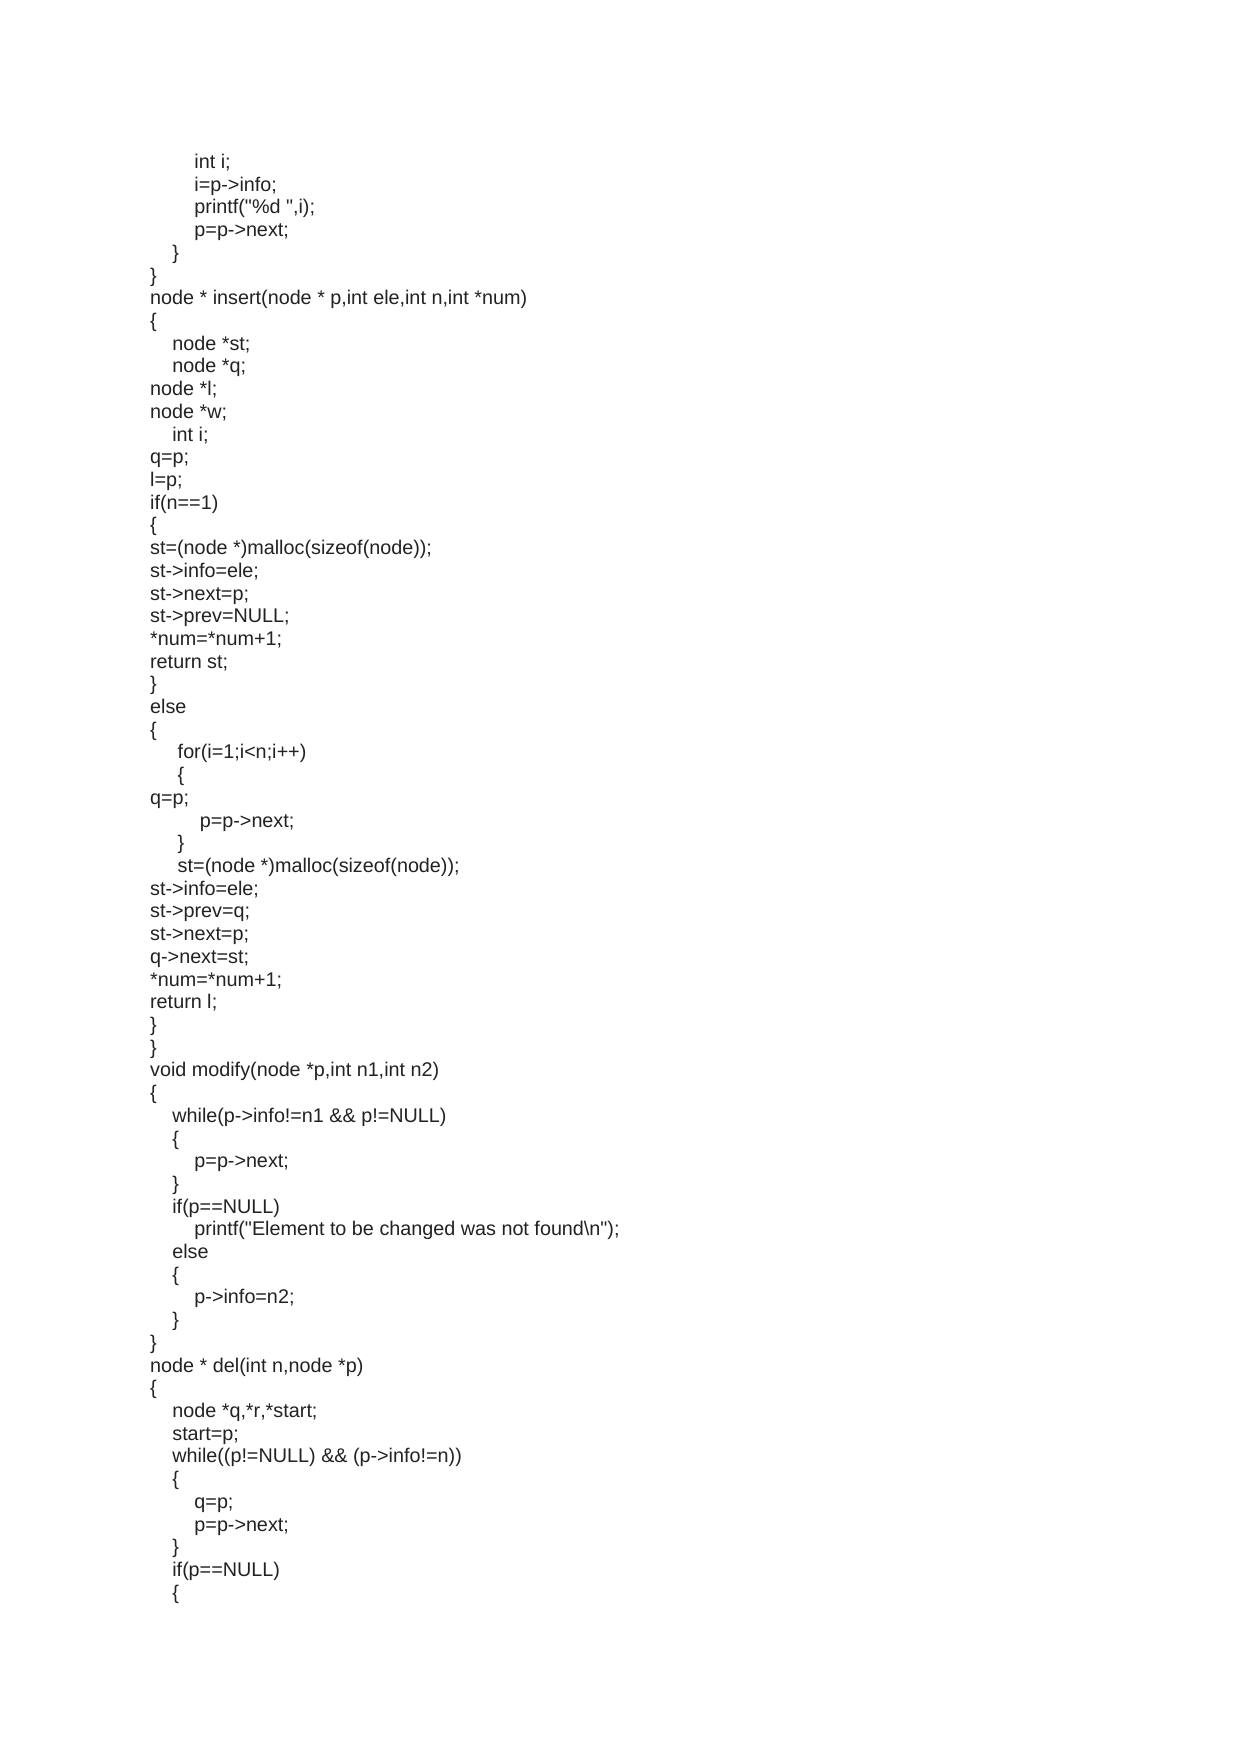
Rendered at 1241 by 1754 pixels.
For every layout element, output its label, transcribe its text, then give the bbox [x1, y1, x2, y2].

text printf("Element to be changed was not found\n"); [150, 1217, 1090, 1240]
text st->prev=NULL; [150, 604, 1090, 627]
text void modify(node *p,int n1,int n2) [150, 1058, 1090, 1081]
text p=p->next; [150, 1149, 1090, 1172]
text st->next=p; [150, 922, 1090, 945]
text } [150, 1013, 1090, 1036]
text if(n==1) [150, 491, 1090, 513]
text node * del(int n,node *p) [150, 1353, 1090, 1376]
text { [150, 1081, 1090, 1104]
text } [150, 1331, 1090, 1353]
text st->info=ele; [150, 559, 1090, 581]
text node *st; [150, 332, 1090, 354]
text int i; [150, 150, 1090, 173]
text l=p; [150, 468, 1090, 491]
text } [150, 672, 1090, 695]
text node *l; [150, 377, 1090, 400]
text p->info=n2; [150, 1285, 1090, 1308]
text for(i=1;i<n;i++) [150, 740, 1090, 763]
text *num=*num+1; [150, 967, 1090, 990]
text } [150, 1308, 1090, 1331]
text return l; [150, 990, 1090, 1013]
text int i; [150, 422, 1090, 445]
text p=p->next; [150, 808, 1090, 831]
text { [150, 513, 1090, 536]
text st->prev=q; [150, 899, 1090, 922]
text { [150, 1467, 1090, 1490]
text { [150, 1581, 1090, 1603]
text } [150, 1172, 1090, 1194]
text { [150, 1376, 1090, 1399]
text else [150, 1240, 1090, 1263]
text q=p; [150, 1490, 1090, 1512]
text while(p->info!=n1 && p!=NULL) [150, 1104, 1090, 1126]
text while((p!=NULL) && (p->info!=n)) [150, 1444, 1090, 1467]
text node *q; [150, 354, 1090, 377]
text printf("%d ",i); [150, 195, 1090, 218]
text } [150, 1036, 1090, 1058]
text node *w; [150, 400, 1090, 422]
text st=(node *)malloc(sizeof(node)); [150, 854, 1090, 877]
text if(p==NULL) [150, 1194, 1090, 1217]
text else [150, 695, 1090, 718]
text st->next=p; [150, 581, 1090, 604]
text } [150, 263, 1090, 286]
text { [150, 309, 1090, 332]
text q->next=st; [150, 945, 1090, 967]
text if(p==NULL) [150, 1558, 1090, 1581]
text *num=*num+1; [150, 627, 1090, 649]
text return st; [150, 649, 1090, 672]
text p=p->next; [150, 1512, 1090, 1535]
text q=p; [150, 445, 1090, 468]
text { [150, 1263, 1090, 1285]
text i=p->info; [150, 173, 1090, 195]
text node *q,*r,*start; [150, 1399, 1090, 1422]
text st=(node *)malloc(sizeof(node)); [150, 536, 1090, 559]
text start=p; [150, 1422, 1090, 1444]
text node * insert(node * p,int ele,int n,int *num) [150, 286, 1090, 309]
text } [150, 241, 1090, 263]
text } [150, 831, 1090, 854]
text q=p; [150, 786, 1090, 808]
text { [150, 1126, 1090, 1149]
text p=p->next; [150, 218, 1090, 241]
text { [150, 718, 1090, 740]
text st->info=ele; [150, 877, 1090, 899]
text } [150, 1535, 1090, 1558]
text { [150, 763, 1090, 786]
